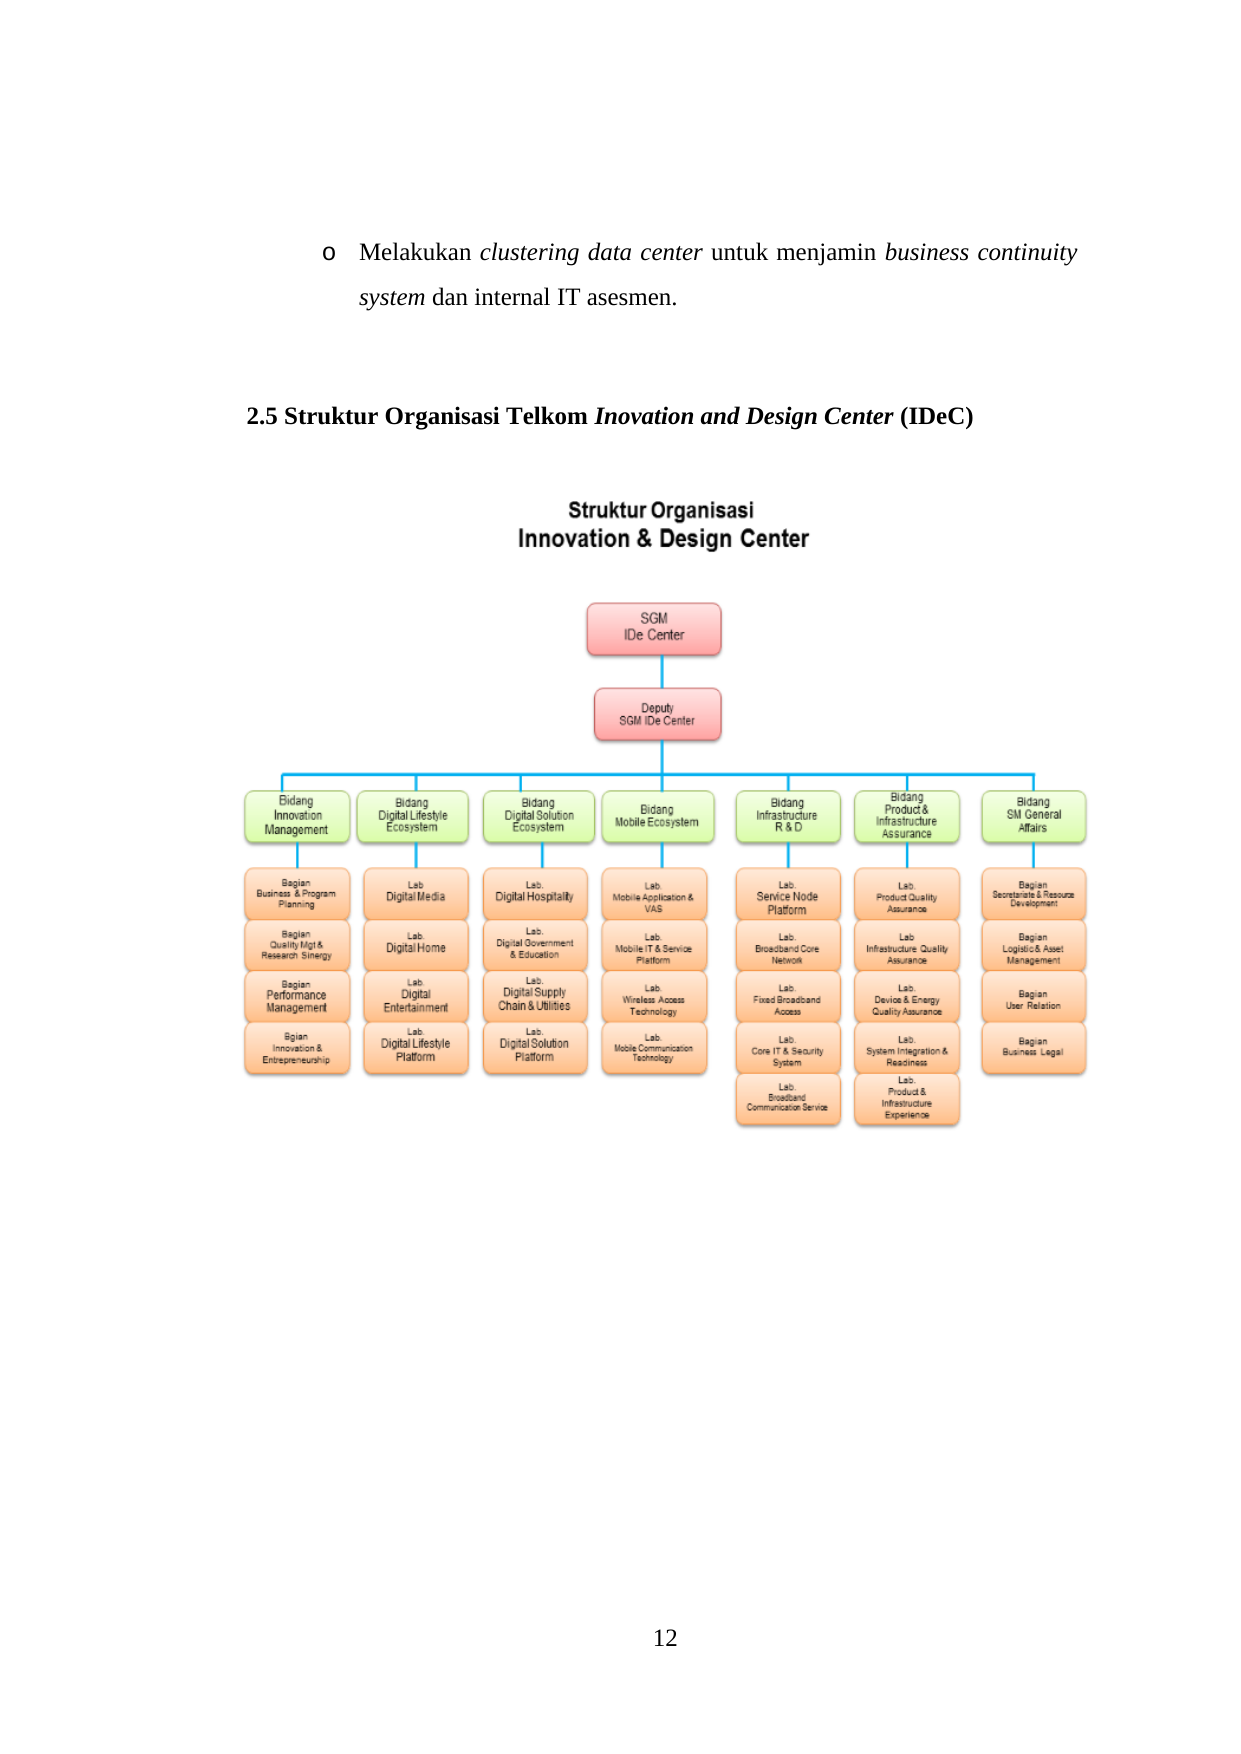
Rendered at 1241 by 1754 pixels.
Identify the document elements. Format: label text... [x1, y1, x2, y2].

picture [237, 501, 1094, 1133]
subtitle Struktur Organisasi Telkom Inovation and Design Center (IDeC) [246, 401, 1093, 430]
list Melakukan clustering data center untuk menjamin business continuity system dan internal IT asesmen. [321, 237, 1078, 311]
